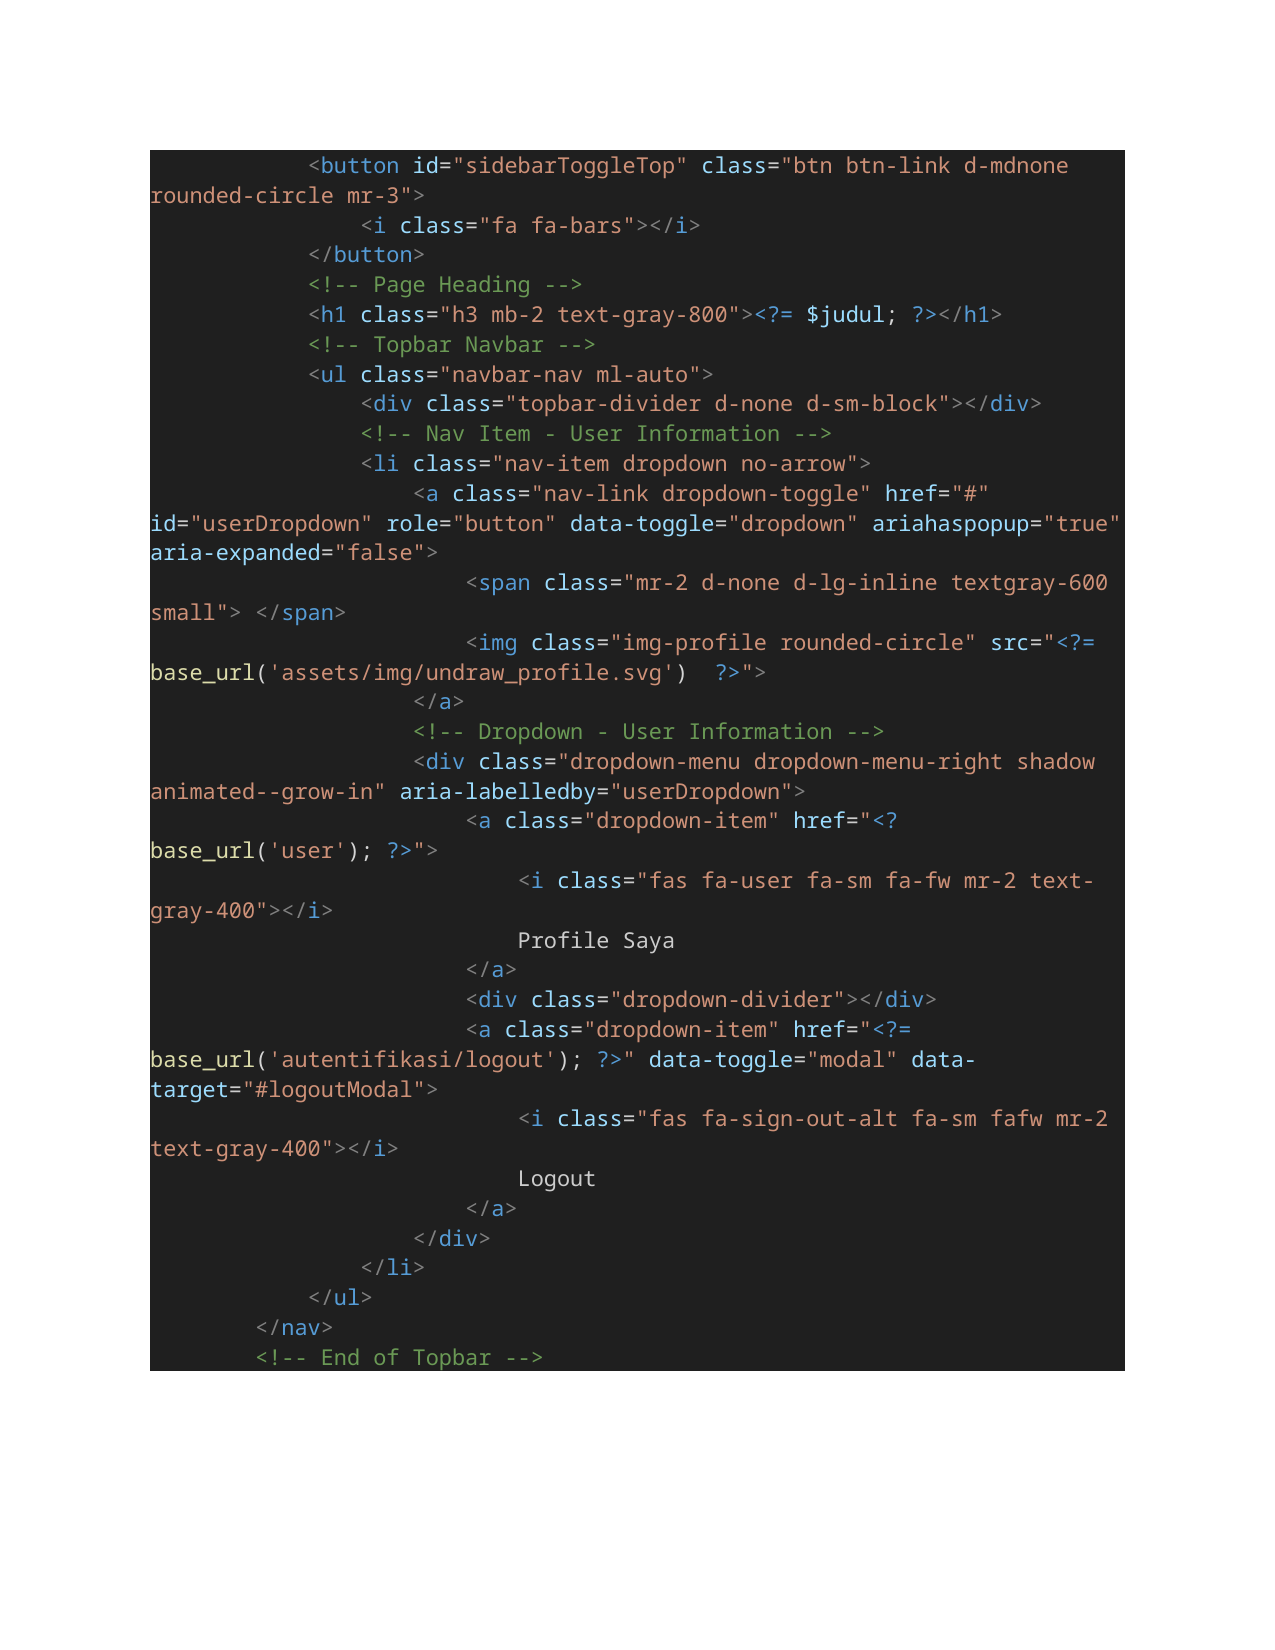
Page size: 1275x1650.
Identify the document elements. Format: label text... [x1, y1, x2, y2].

text <button id="sidebarToggleTop" class="btn btn-link d-mdnone rounded-circle mr-3"> [150, 150, 1125, 209]
text </a> [150, 686, 1125, 716]
text Profile Saya [150, 924, 1125, 954]
text </li> [150, 1252, 1125, 1282]
text <i class="fas fa-user fa-sm fa-fw mr-2 text-gray-400"></i> [150, 865, 1125, 924]
text <span class="mr-2 d-none d-lg-inline textgray-600 small"> </span> [150, 567, 1125, 627]
text <a class="dropdown-item" href="<?= base_url('autentifikasi/logout'); ?>" data-toggle="modal" data-target="#logoutModal"> [150, 1014, 1125, 1103]
text <a class="nav-link dropdown-toggle" href="#" id="userDropdown" role="button" data-toggle="dropdown" ariahaspopup="true" aria-expanded="false"> [150, 478, 1125, 567]
text <h1 class="h3 mb-2 text-gray-800"><?= $judul; ?></h1> [150, 299, 1125, 329]
text </ul> [150, 1282, 1125, 1312]
text <div class="dropdown-menu dropdown-menu-right shadow animated--grow-in" aria-labelledby="userDropdown"> [150, 746, 1125, 805]
text <!-- End of Topbar --> [150, 1342, 1125, 1371]
text </a> [150, 954, 1125, 984]
text <!-- Page Heading --> [150, 269, 1125, 299]
text <!-- Topbar Navbar --> [150, 329, 1125, 358]
text <img class="img-profile rounded-circle" src="<?= base_url('assets/img/undraw_profile.svg') ?>"> [150, 627, 1125, 686]
text <div class="topbar-divider d-none d-sm-block"></div> [150, 388, 1125, 418]
text </div> [150, 1222, 1125, 1252]
text </button> [150, 239, 1125, 269]
text <i class="fas fa-sign-out-alt fa-sm fafw mr-2 text-gray-400"></i> [150, 1103, 1125, 1163]
text <li class="nav-item dropdown no-arrow"> [150, 448, 1125, 478]
text <!-- Dropdown - User Information --> [150, 716, 1125, 746]
text <!-- Nav Item - User Information --> [150, 418, 1125, 448]
text <a class="dropdown-item" href="<? base_url('user'); ?>"> [150, 805, 1125, 865]
text <div class="dropdown-divider"></div> [150, 984, 1125, 1014]
text <i class="fa fa-bars"></i> [150, 209, 1125, 239]
text Logout [150, 1163, 1125, 1193]
text <ul class="navbar-nav ml-auto"> [150, 358, 1125, 388]
text </a> [150, 1193, 1125, 1222]
text </nav> [150, 1312, 1125, 1342]
